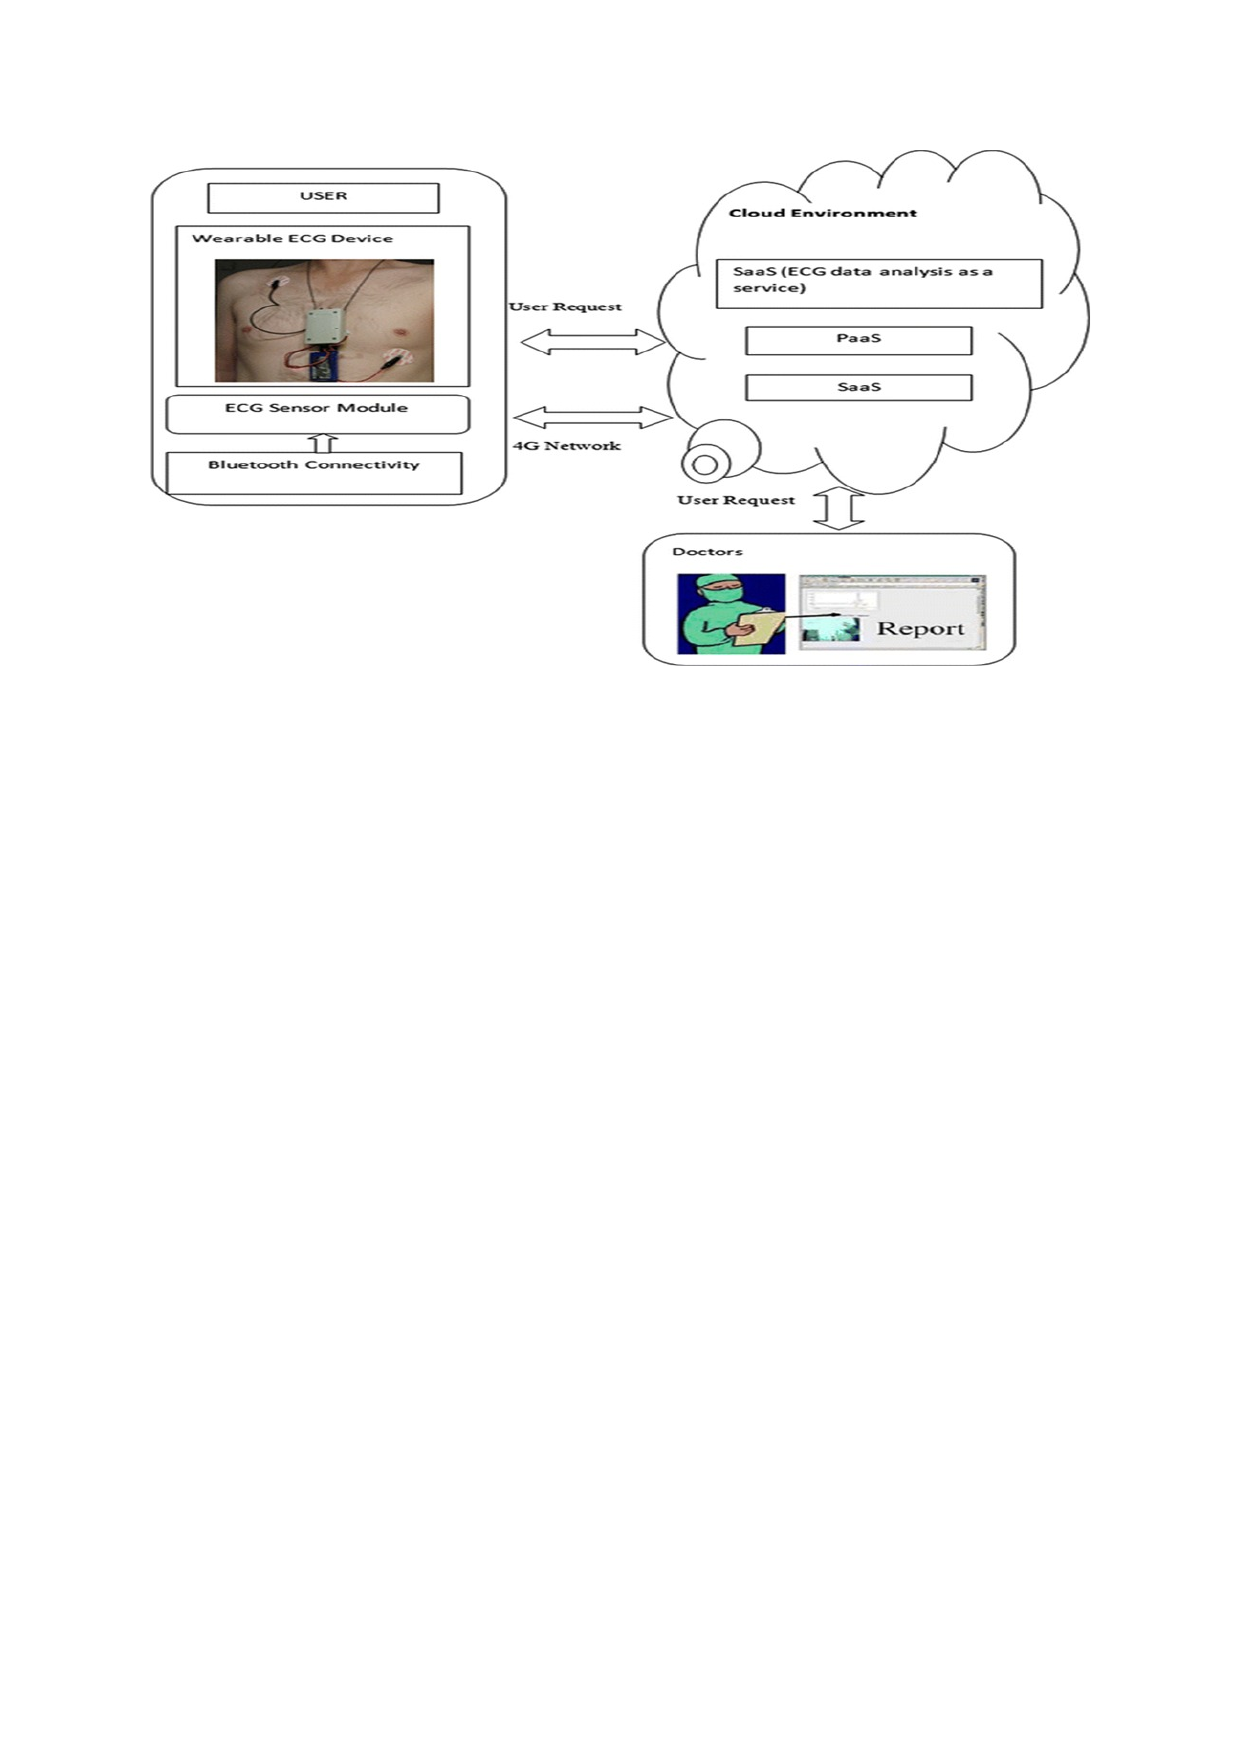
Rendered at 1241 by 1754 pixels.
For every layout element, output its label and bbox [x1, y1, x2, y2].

picture [150, 150, 1091, 666]
